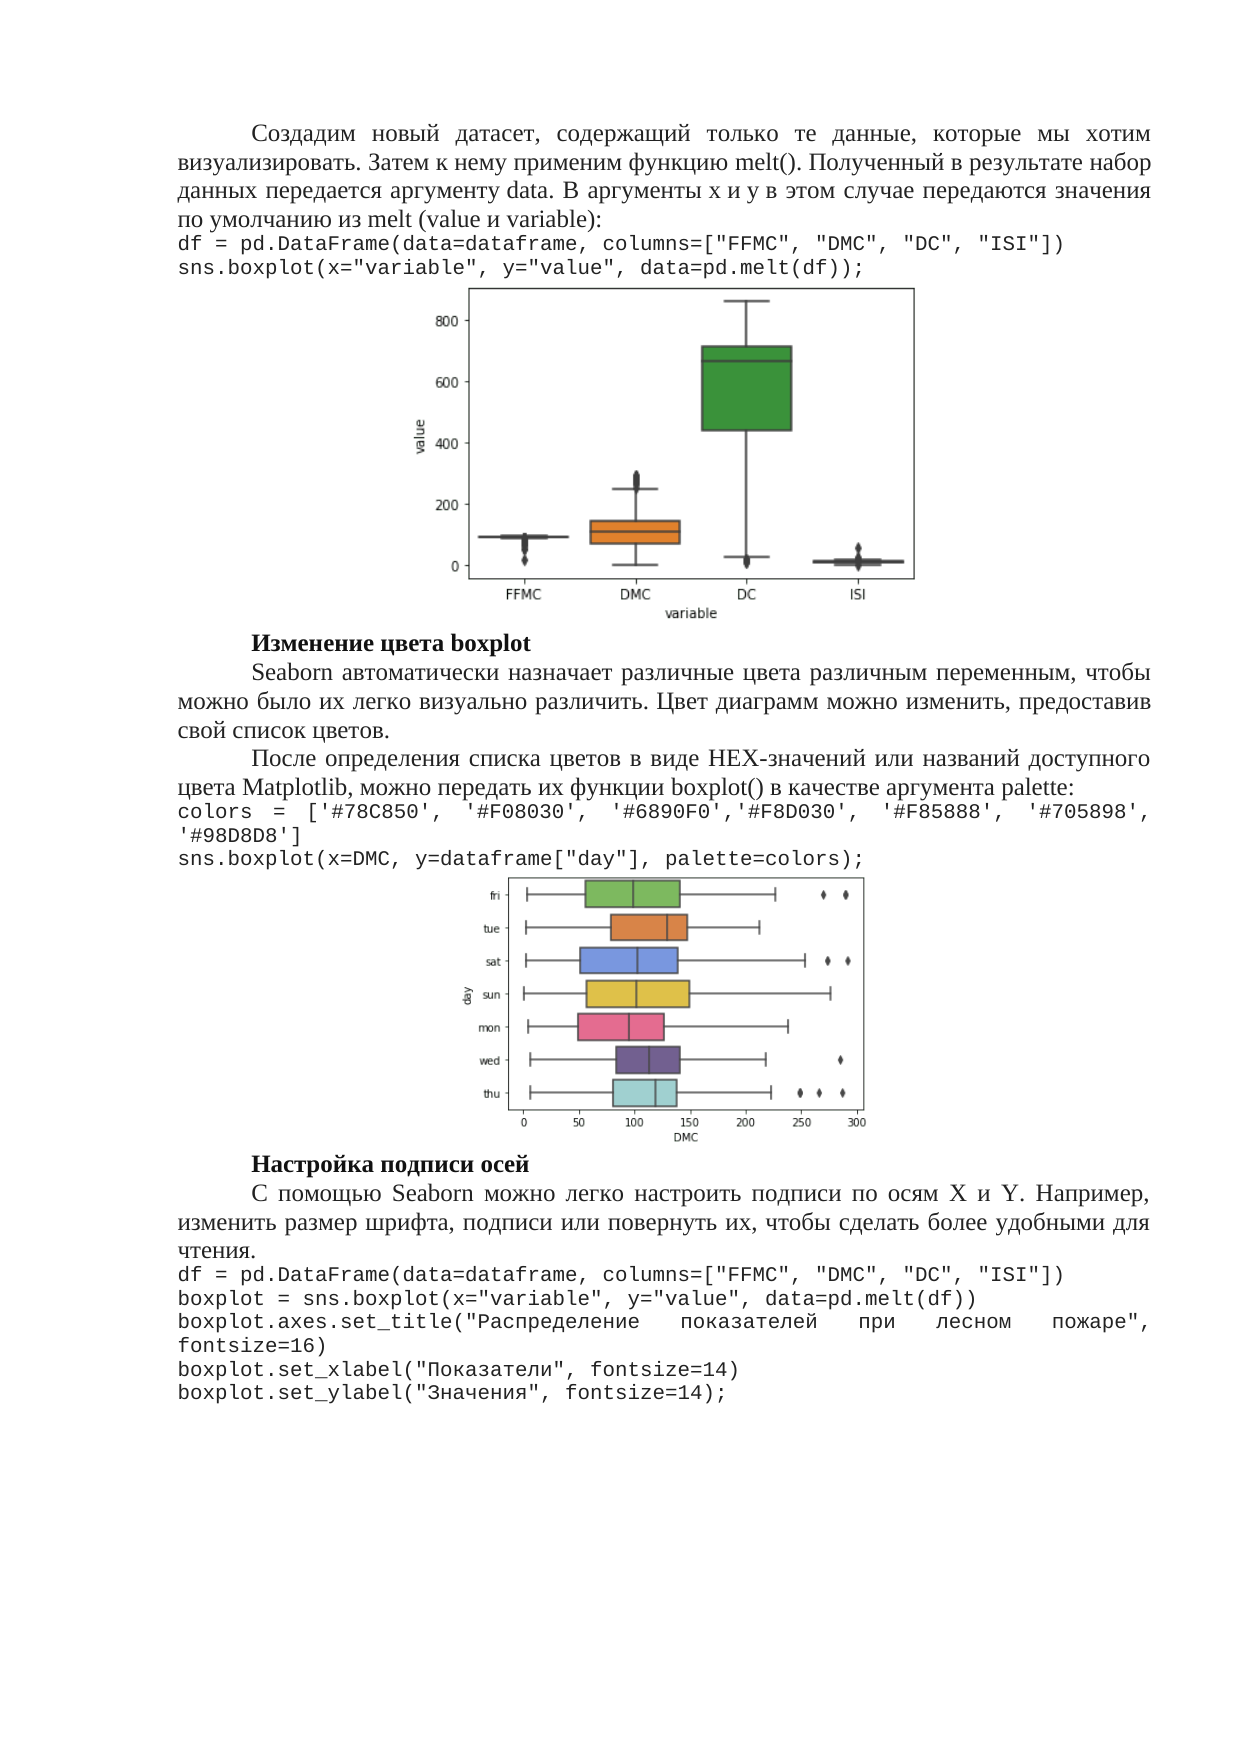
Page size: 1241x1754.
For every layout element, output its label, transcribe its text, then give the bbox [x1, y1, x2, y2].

text colors = ['#78C850', '#F08030', '#6890F0','#F8D030', '#F85888', '#705898', '#98D8D8'] [177, 801, 1152, 848]
text Изменение цвета boxplot [177, 628, 1152, 657]
text boxplot.set_xlabel("Показатели", fontsize=14) [177, 1359, 1152, 1382]
text Seaborn автоматически назначает различные цвета различным переменным, чтобы можно было их легко визуально различить. Цвет диаграмм можно изменить, предоставив свой список цветов. [177, 657, 1152, 743]
picture [455, 871, 874, 1150]
text После определения списка цветов в виде HEX-значений или названий доcтупного цвета Matplotlib, можно передать их функции boxplot() в качестве аргумента palette: [177, 743, 1152, 801]
picture [406, 280, 923, 629]
text boxplot = sns.boxplot(x="variable", y="value", data=pd.melt(df)) [177, 1288, 1152, 1311]
text df = pd.DataFrame(data=dataframe, columns=["FFMC", "DMC", "DC", "ISI"]) [177, 233, 1152, 257]
text boxplot.set_ylabel("Значения", fontsize=14); [177, 1382, 1152, 1406]
text df = pd.DataFrame(data=dataframe, columns=["FFMC", "DMC", "DC", "ISI"]) [177, 1264, 1152, 1288]
text Создадим новый датасет, содержащий только те данные, которые мы хотим визуализировать. Затем к нему применим функцию melt(). Полученный в результате набор данных передается аргументу data. В аргументы x и y в этом случае передаются значения по умолчанию из melt (value и variable): [177, 118, 1152, 233]
text boxplot.axes.set_title("Распределение показателей при лесном пожаре", fontsize=16) [177, 1311, 1152, 1359]
text sns.boxplot(x="variable", y="value", data=pd.melt(df)); [177, 257, 1152, 280]
text sns.boxplot(x=DMC, y=dataframe["day"], palette=colors); [177, 848, 1152, 872]
text С помощью Seaborn можно легко настроить подписи по осям X и Y. Например, изменить размер шрифта, подписи или повернуть их, чтобы сделать более удобными для чтения. [177, 1178, 1152, 1264]
text Настройка подписи осей [177, 1149, 1152, 1178]
